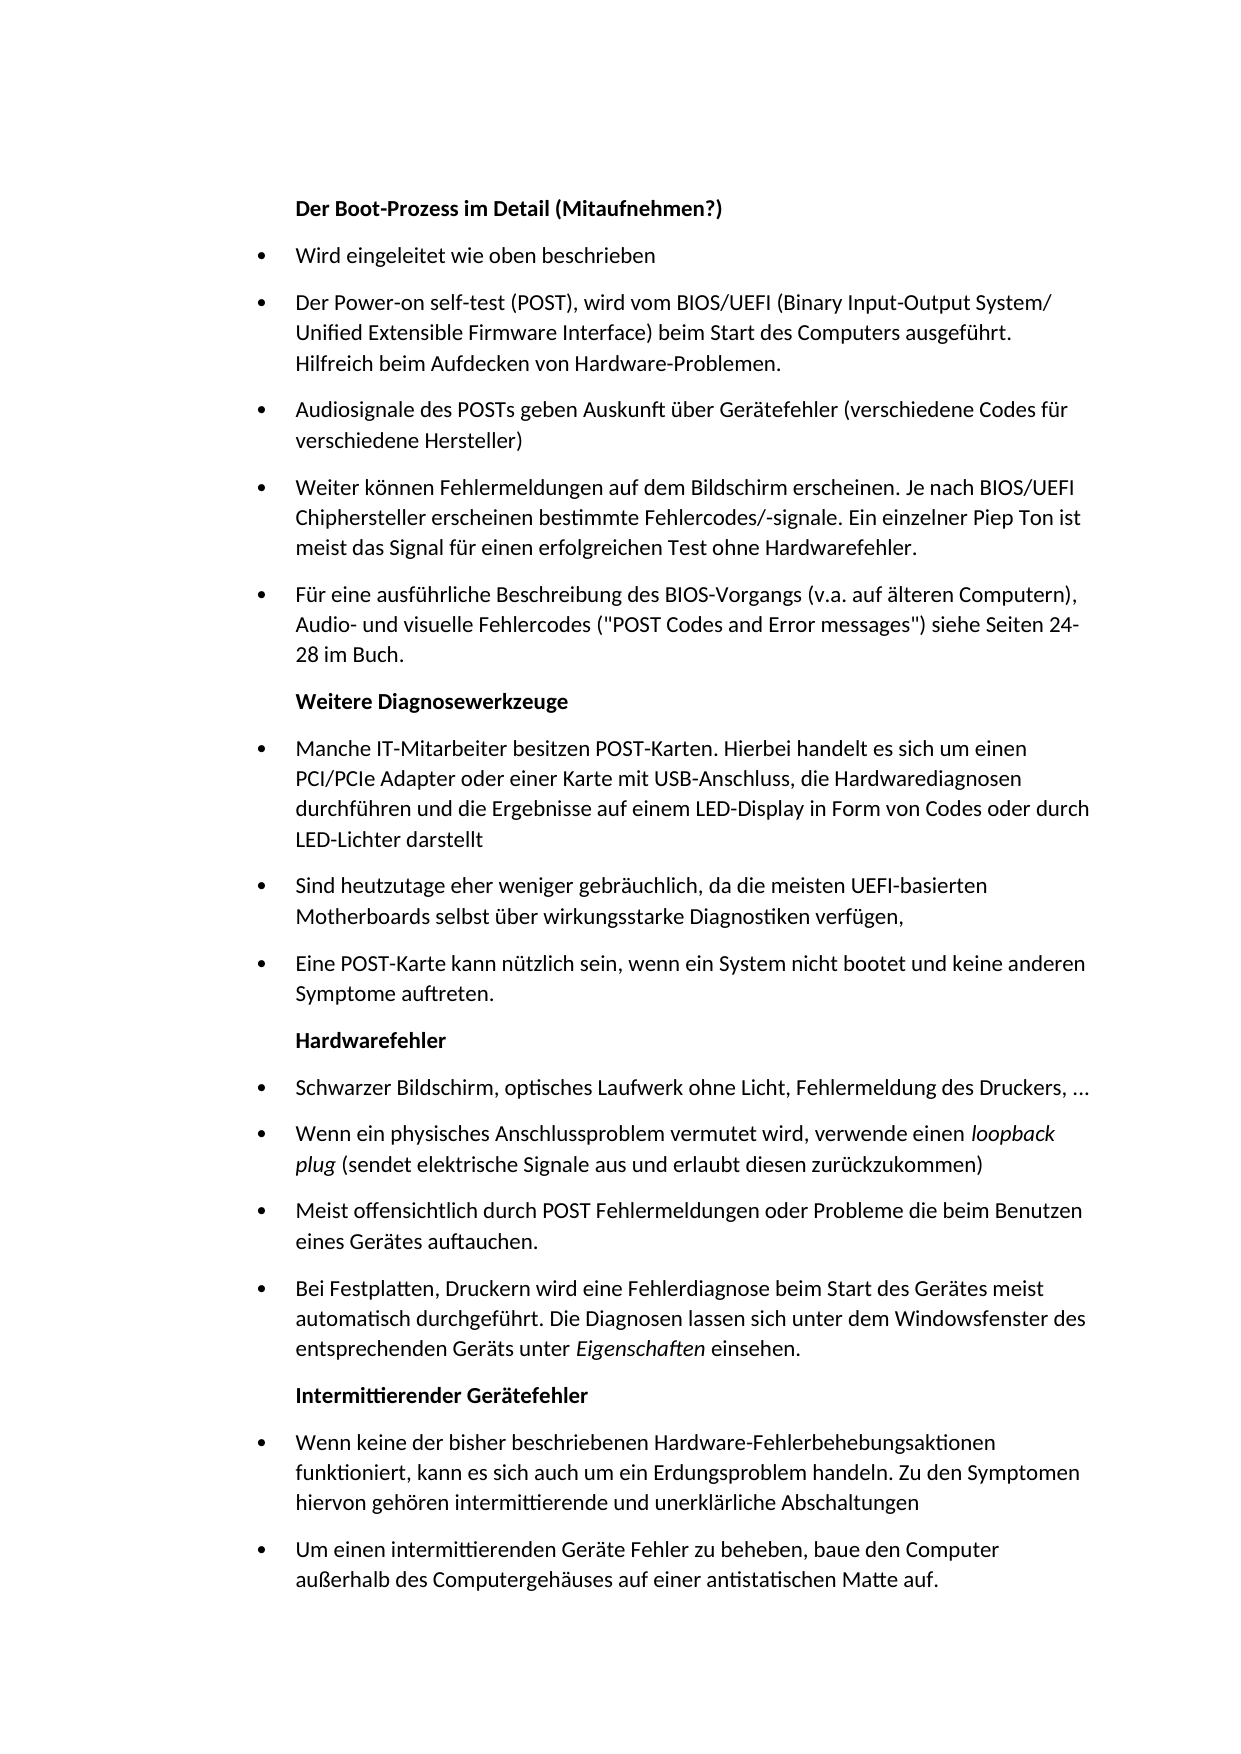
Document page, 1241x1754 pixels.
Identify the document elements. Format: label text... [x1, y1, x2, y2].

list Bei Festplatten, Druckern wird eine Fehlerdiagnose beim Start des Gerätes meist automatisch durchgeführt. Die Diagnosen lassen sich unter dem Windowsfenster des entsprechenden Geräts unter Eigenschaften einsehen. [258, 1274, 1093, 1362]
text Hardwarefehler [295, 1026, 1093, 1054]
list Meist offensichtlich durch POST Fehlermeldungen oder Probleme die beim Benutzen eines Gerätes auftauchen. [258, 1197, 1093, 1255]
list Wenn ein physisches Anschlussproblem vermutet wird, verwende einen loopback plug (sendet elektrische Signale aus und erlaubt diesen zurückzukommen) [258, 1119, 1093, 1178]
list Für eine ausführliche Beschreibung des BIOS-Vorgangs (v.a. auf älteren Computern), Audio- und visuelle Fehlercodes ("POST Codes and Error messages") siehe Seiten 24-28 im Buch. [258, 580, 1093, 668]
text Der Boot-Prozess im Detail (Mitaufnehmen?) [295, 194, 1093, 222]
text Intermittierender Gerätefehler [295, 1381, 1093, 1409]
list Sind heutzutage eher weniger gebräuchlich, da die meisten UEFI-basierten Motherboards selbst über wirkungsstarke Diagnostiken verfügen, [258, 872, 1093, 930]
list Schwarzer Bildschirm, optisches Laufwerk ohne Licht, Fehlermeldung des Druckers, ... [258, 1073, 1093, 1101]
list Wenn keine der bisher beschriebenen Hardware-Fehlerbehebungsaktionen funktioniert, kann es sich auch um ein Erdungsproblem handeln. Zu den Symptomen hiervon gehören intermittierende und unerklärliche Abschaltungen [258, 1428, 1093, 1516]
list Um einen intermittierenden Geräte Fehler zu beheben, baue den Computer außerhalb des Computergehäuses auf einer antistatischen Matte auf. [258, 1535, 1093, 1593]
list Der Power-on self-test (POST), wird vom BIOS/UEFI (Binary Input-Output System/ Unified Extensible Firmware Interface) beim Start des Computers ausgeführt. Hilfreich beim Aufdecken von Hardware-Problemen. [258, 288, 1093, 377]
list Eine POST-Karte kann nützlich sein, wenn ein System nicht bootet und keine anderen Symptome auftreten. [258, 949, 1093, 1007]
list Wird eingeleitet wie oben beschrieben [258, 241, 1093, 269]
list Audiosignale des POSTs geben Auskunft über Gerätefehler (verschiedene Codes für verschiedene Hersteller) [258, 396, 1093, 454]
list Weiter können Fehlermeldungen auf dem Bildschirm erscheinen. Je nach BIOS/UEFI Chiphersteller erscheinen bestimmte Fehlercodes/-signale. Ein einzelner Piep Ton ist meist das Signal für einen erfolgreichen Test ohne Hardwarefehler. [258, 473, 1093, 561]
text Weitere Diagnosewerkzeuge [295, 687, 1093, 715]
list Manche IT-Mitarbeiter besitzen POST-Karten. Hierbei handelt es sich um einen PCI/PCIe Adapter oder einer Karte mit USB-Anschluss, die Hardwarediagnosen durchführen und die Ergebnisse auf einem LED-Display in Form von Codes oder durch LED-Lichter darstellt [258, 734, 1093, 853]
